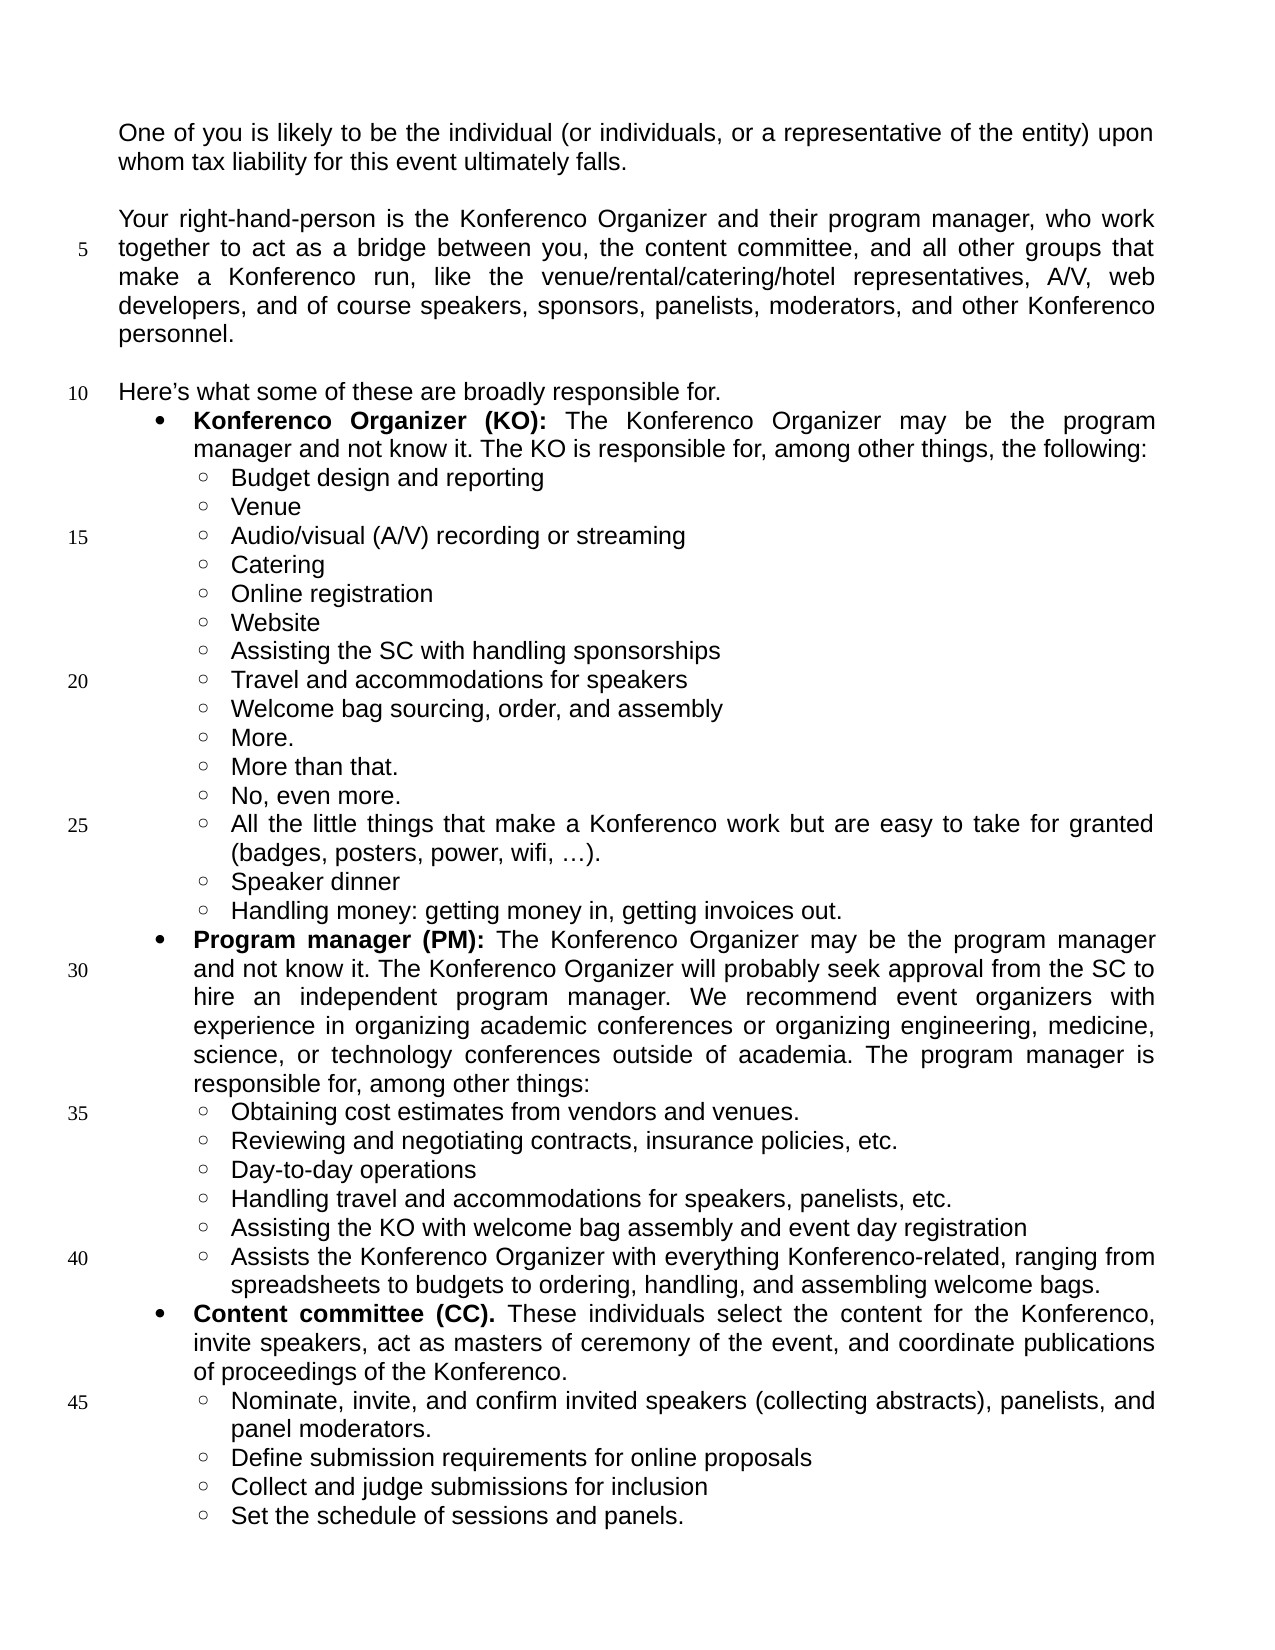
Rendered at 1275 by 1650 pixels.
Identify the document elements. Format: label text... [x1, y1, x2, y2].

list More. [193, 723, 1157, 752]
list Audio/visual (A/V) recording or streaming [193, 521, 1157, 550]
text Here’s what some of these are broadly responsible for. [118, 377, 1157, 406]
list Welcome bag sourcing, order, and assembly [193, 694, 1157, 723]
list Travel and accommodations for speakers [193, 665, 1157, 694]
list Nominate, invite, and confirm invited speakers (collecting abstracts), panelists, and panel moderators. [193, 1386, 1157, 1443]
list Collect and judge submissions for inclusion [193, 1472, 1157, 1501]
list Konferenco Organizer (KO): The Konferenco Organizer may be the program manager and not know it. The KO is responsible for, among other things, the following: [156, 406, 1157, 463]
list No, even more. [193, 781, 1157, 809]
list More than that. [193, 752, 1157, 781]
list Define submission requirements for online proposals [193, 1443, 1157, 1472]
text One of you is likely to be the individual (or individuals, or a representative of the entity) upon whom tax liability for this event ultimately falls. [118, 118, 1157, 176]
list Reviewing and negotiating contracts, insurance policies, etc. [193, 1126, 1157, 1155]
list Budget design and reporting [193, 463, 1157, 492]
list Assists the Konferenco Organizer with everything Konferenco-related, ranging from spreadsheets to budgets to ordering, handling, and assembling welcome bags. [193, 1242, 1157, 1299]
list All the little things that make a Konferenco work but are easy to take for granted (badges, posters, power, wifi, …). [193, 809, 1157, 867]
list Assisting the SC with handling sponsorships [193, 636, 1157, 665]
list Set the schedule of sessions and panels. [193, 1501, 1157, 1530]
list Day-to-day operations [193, 1155, 1157, 1184]
list Venue [193, 492, 1157, 521]
text Your right-hand-person is the Konferenco Organizer and their program manager, who work together to act as a bridge between you, the content committee, and all other groups that make a Konferenco run, like the venue/rental/catering/hotel representatives, A/V, web developers, and of course speakers, sponsors, panelists, moderators, and other Konferenco personnel. [118, 204, 1157, 348]
list Speaker dinner [193, 867, 1157, 896]
list Program manager (PM): The Konferenco Organizer may be the program manager and not know it. The Konferenco Organizer will probably seek approval from the SC to hire an independent program manager. We recommend event organizers with experience in organizing academic conferences or organizing engineering, medicine, science, or technology conferences outside of academia. The program manager is responsible for, among other things: [156, 925, 1157, 1097]
list Handling travel and accommodations for speakers, panelists, etc. [193, 1184, 1157, 1213]
list Obtaining cost estimates from vendors and venues. [193, 1097, 1157, 1126]
list Assisting the KO with welcome bag assembly and event day registration [193, 1213, 1157, 1242]
list Website [193, 607, 1157, 636]
list Catering [193, 550, 1157, 579]
list Content committee (CC). These individuals select the content for the Konferenco, invite speakers, act as masters of ceremony of the event, and coordinate publications of proceedings of the Konferenco. [156, 1299, 1157, 1386]
list Online registration [193, 579, 1157, 607]
list Handling money: getting money in, getting invoices out. [193, 896, 1157, 925]
